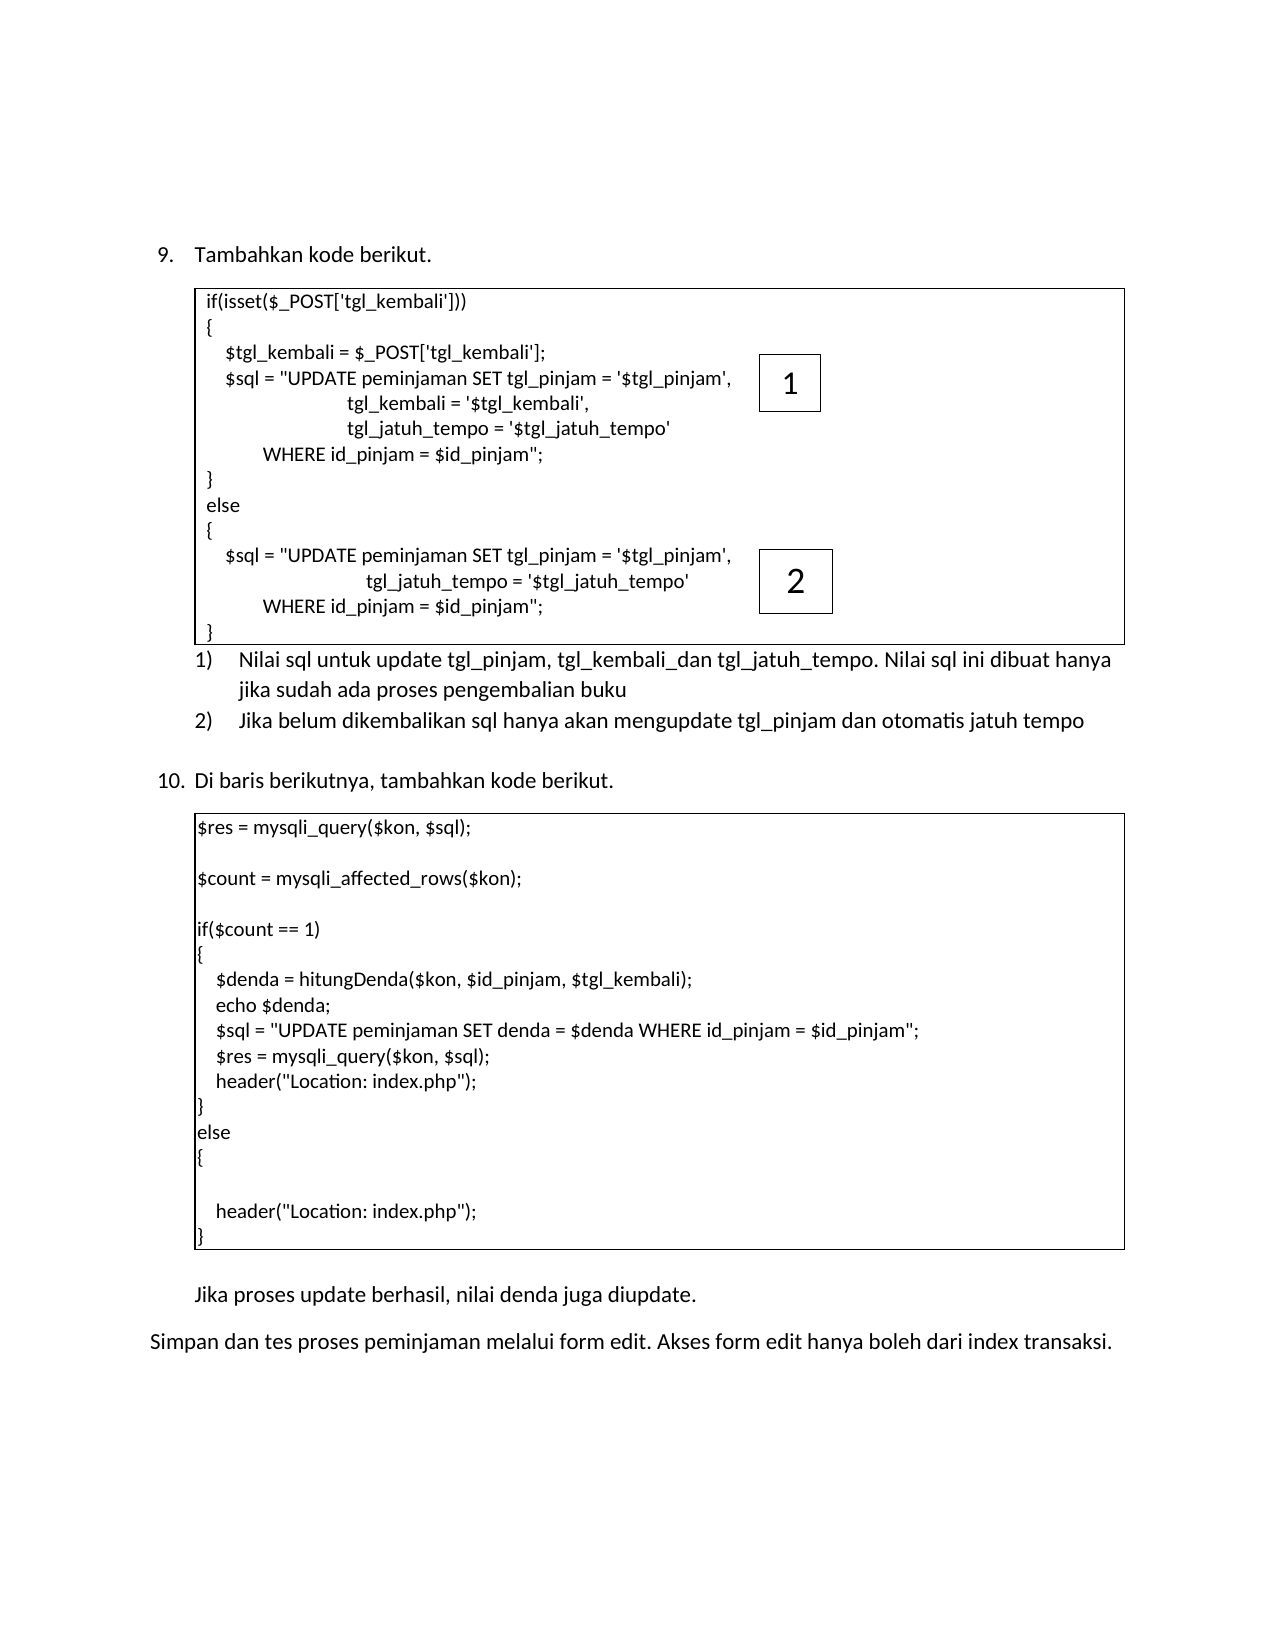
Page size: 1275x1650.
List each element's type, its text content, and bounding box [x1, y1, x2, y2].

list Nilai sql untuk update tgl_pinjam, tgl_kembali_dan tgl_jatuh_tempo. Nilai sql ini dibuat hanya jika sudah ada proses pengembalian buku [194, 645, 1125, 704]
text Simpan dan tes proses peminjaman melalui form edit. Akses form edit hanya boleh dari index transaksi. [150, 1327, 1125, 1355]
list Jika belum dikembalikan sql hanya akan mengupdate tgl_pinjam dan otomatis jatuh tempo [194, 706, 1125, 734]
table_header $res = mysqli_query($kon, $sql); $count = mysqli_affected_rows($kon); if($count == 1) { $denda = hitungDenda($kon, $id_pinjam, $tgl_kembali); echo $denda; $sql = "UPDATE peminjaman SET denda = $denda WHERE id_pinjam = $id_pinjam"; $res = mysqli_query($kon, $sql); header("Location: index.php"); } else { header("Location: index.php"); } [196, 814, 1124, 1249]
table_header if(isset($_POST['tgl_kembali'])) { $tgl_kembali = $_POST['tgl_kembali']; $sql = "UPDATE peminjaman SET tgl_pinjam = '$tgl_pinjam', tgl_kembali = '$tgl_kembali', tgl_jatuh_tempo = '$tgl_jatuh_tempo' WHERE id_pinjam = $id_pinjam"; } else { $sql = "UPDATE peminjaman SET tgl_pinjam = '$tgl_pinjam', tgl_jatuh_tempo = '$tgl_jatuh_tempo' WHERE id_pinjam = $id_pinjam"; } [196, 289, 1124, 644]
list Di baris berikutnya, tambahkan kode berikut. [157, 766, 1125, 794]
list Tambahkan kode berikut. [157, 241, 1125, 269]
list Jika proses update berhasil, nilai denda juga diupdate. [194, 1280, 1125, 1308]
